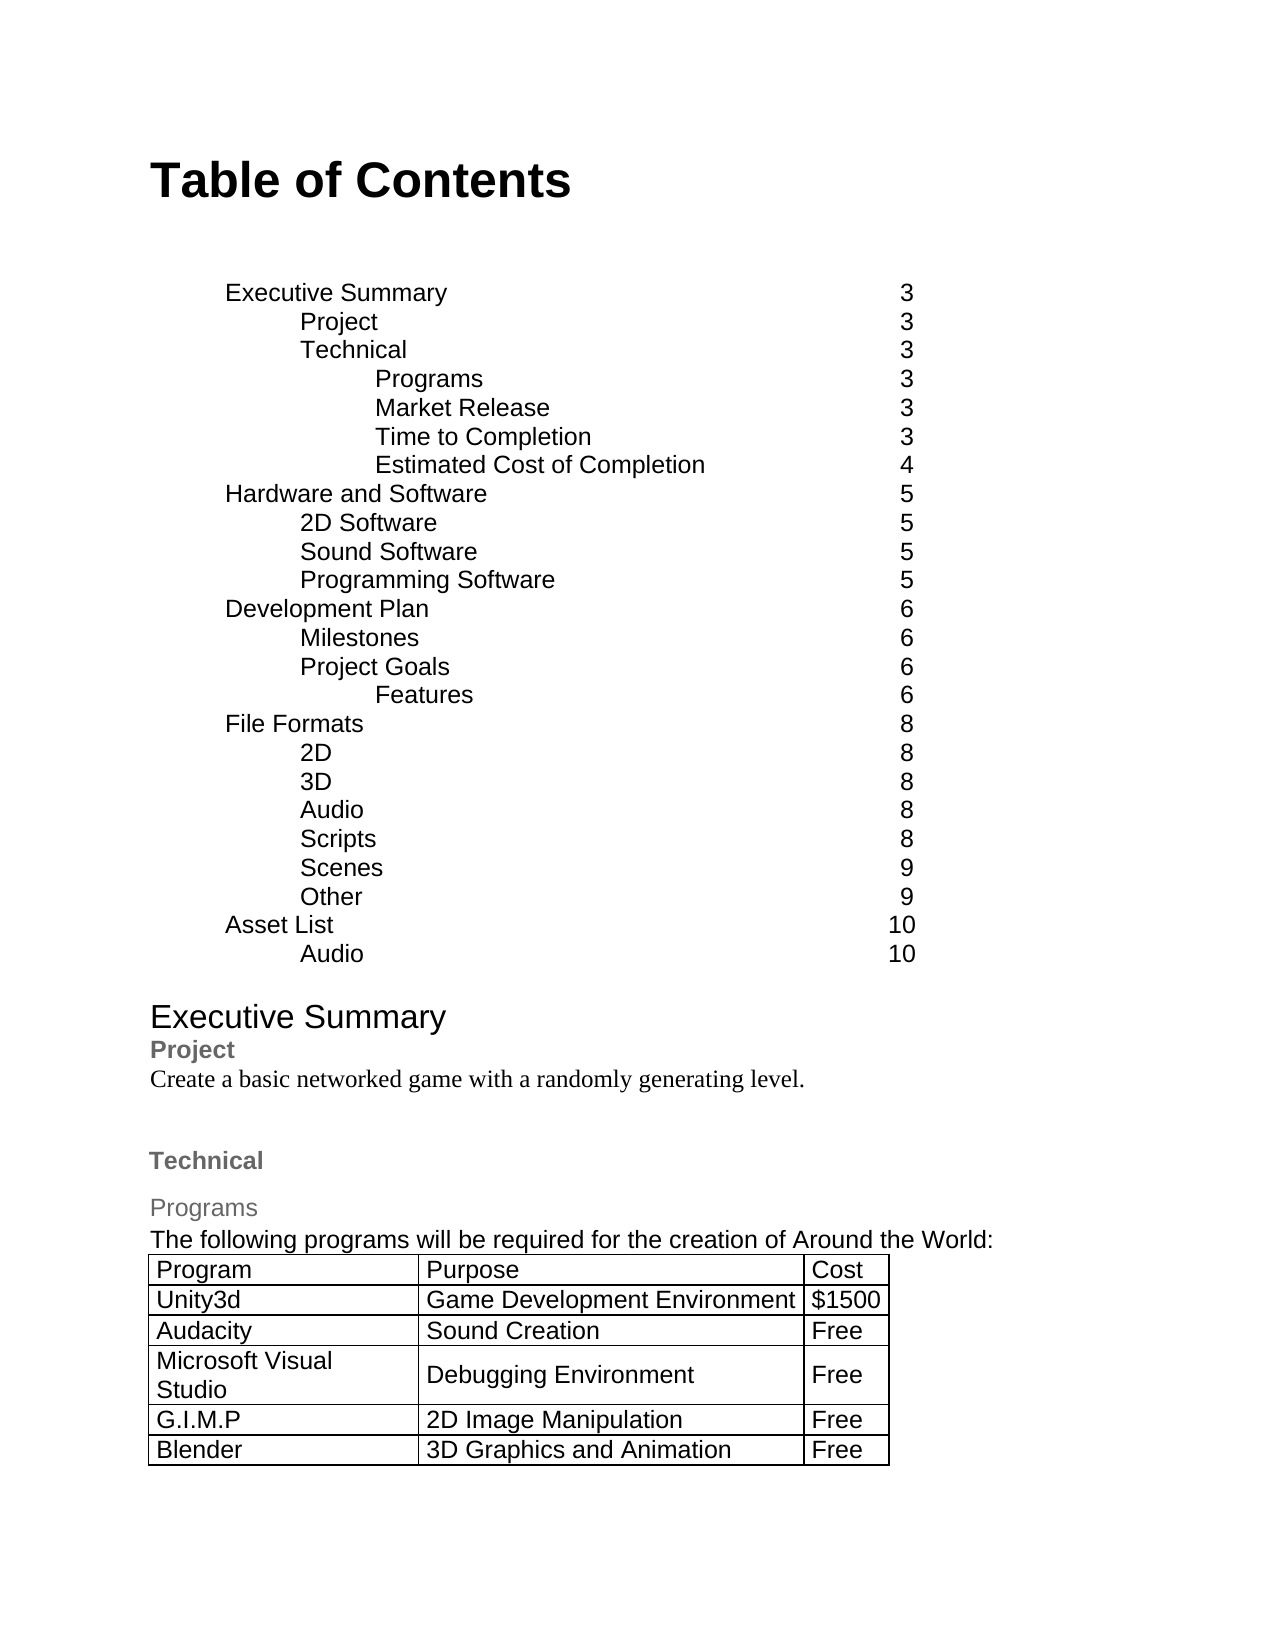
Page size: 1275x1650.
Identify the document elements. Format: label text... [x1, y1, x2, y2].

text Time to Completion 3 [375, 422, 1125, 450]
table_header Program [149, 1255, 418, 1284]
text Table of Contents [150, 150, 1125, 207]
text Other 9 [300, 882, 1125, 910]
text 2D Software 5 [300, 508, 1125, 537]
text 3D 8 [300, 767, 1125, 795]
text Executive Summary 3 [225, 278, 1125, 307]
text Estimated Cost of Completion 4 [375, 450, 1125, 479]
table_cell Free [805, 1405, 888, 1434]
text Audio 8 [300, 795, 1125, 824]
table_cell $1500 [805, 1286, 888, 1314]
text The following programs will be required for the creation of Around the World: [150, 1225, 1125, 1253]
text Executive Summary [150, 997, 1125, 1035]
text Project [150, 1035, 1125, 1064]
text Audio 10 [225, 939, 1125, 968]
text Development Plan 6 [225, 594, 1125, 623]
table_cell 2D Image Manipulation [419, 1405, 803, 1434]
text Technical [148, 1146, 1125, 1174]
table_header Cost [805, 1255, 888, 1284]
text Features 6 [375, 680, 1125, 709]
table_cell Debugging Environment [419, 1346, 803, 1403]
text Create a basic networked game with a randomly generating level. [150, 1064, 1125, 1121]
text File Formats 8 [225, 709, 1125, 738]
text Programming Software 5 [300, 565, 1125, 594]
text Asset List 10 [225, 910, 1125, 939]
text Project 3 [300, 307, 1125, 335]
table_cell G.I.M.P [149, 1405, 418, 1434]
table_cell Blender [149, 1436, 418, 1464]
table_cell Unity3d [149, 1286, 418, 1314]
text Milestones 6 [300, 623, 1125, 652]
table_cell Sound Creation [419, 1316, 803, 1344]
table_header Purpose [419, 1255, 803, 1284]
table_cell Free [805, 1316, 888, 1344]
text Hardware and Software 5 [225, 479, 1125, 508]
text 2D 8 [300, 738, 1125, 767]
table_cell Microsoft Visual Studio [149, 1346, 418, 1403]
table_cell Audacity [149, 1316, 418, 1344]
table_cell Game Development Environment [419, 1286, 803, 1314]
text Sound Software 5 [300, 537, 1125, 565]
text Market Release 3 [375, 393, 1125, 422]
table_cell Free [805, 1436, 888, 1464]
text Programs 3 [375, 364, 1125, 393]
text Scenes 9 [300, 853, 1125, 882]
text Project Goals 6 [300, 652, 1125, 680]
text Technical 3 [300, 335, 1125, 364]
table_cell Free [805, 1346, 888, 1403]
text Programs [149, 1193, 1125, 1222]
text Scripts 8 [300, 824, 1125, 853]
table_cell 3D Graphics and Animation [419, 1436, 803, 1464]
